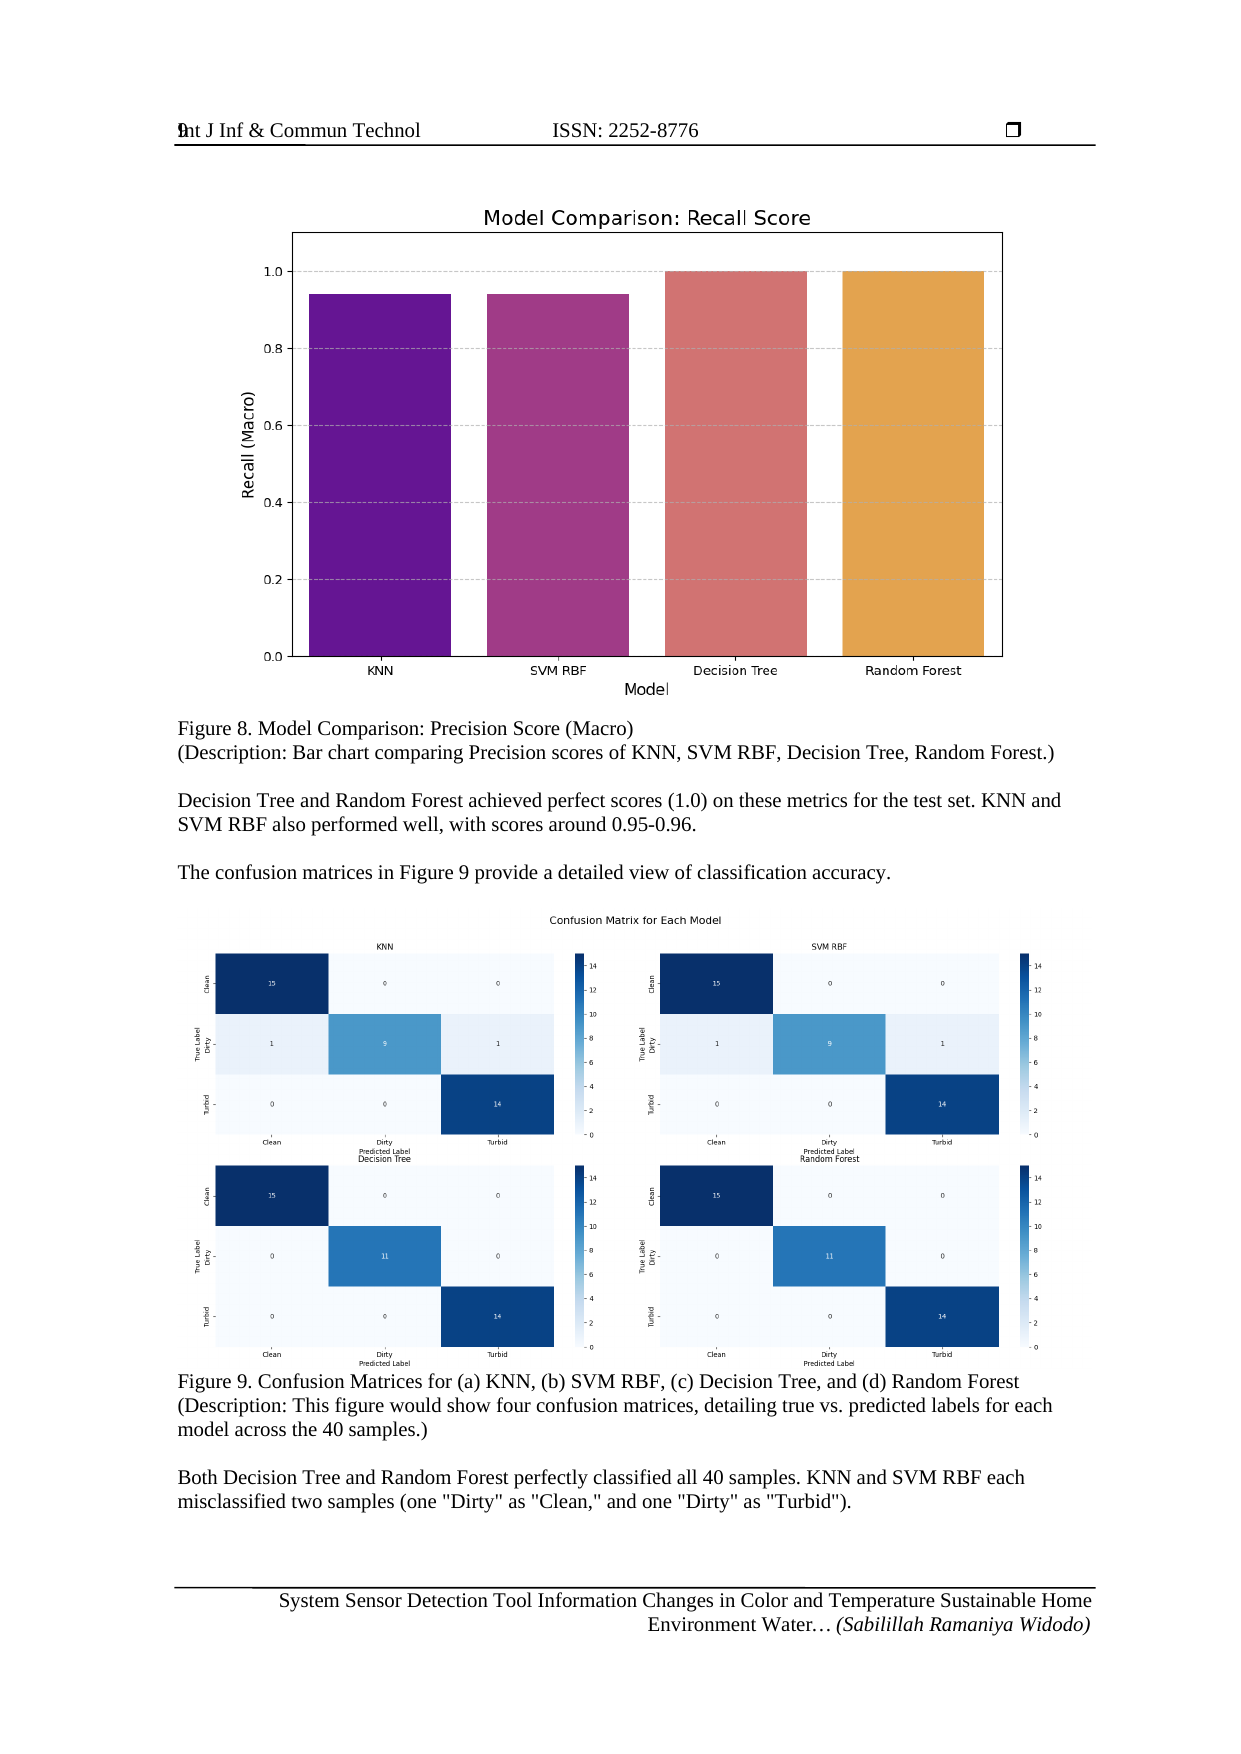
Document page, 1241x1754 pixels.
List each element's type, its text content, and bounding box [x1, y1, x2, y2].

text The confusion matrices in Figure 9 provide a detailed view of classification accuracy. [177, 860, 1092, 884]
text (Description: Bar chart comparing Precision scores of KNN, SVM RBF, Decision Tree, Random Forest.) [177, 739, 1092, 764]
picture [177, 908, 1093, 1369]
picture [177, 166, 1093, 716]
text Figure 9. Confusion Matrices for (a) KNN, (b) SVM RBF, (c) Decision Tree, and (d) Random Forest [177, 1369, 1092, 1393]
text Both Decision Tree and Random Forest perfectly classified all 40 samples. KNN and SVM RBF each misclassified two samples (one "Dirty" as "Clean," and one "Dirty" as "Turbid"). [177, 1465, 1092, 1513]
text (Description: This figure would show four confusion matrices, detailing true vs. predicted labels for each model across the 40 samples.) [177, 1393, 1092, 1441]
text Decision Tree and Random Forest achieved perfect scores (1.0) on these metrics for the test set. KNN and SVM RBF also performed well, with scores around 0.95-0.96. [177, 788, 1092, 836]
text Figure 8. Model Comparison: Precision Score (Macro) [177, 716, 1092, 739]
